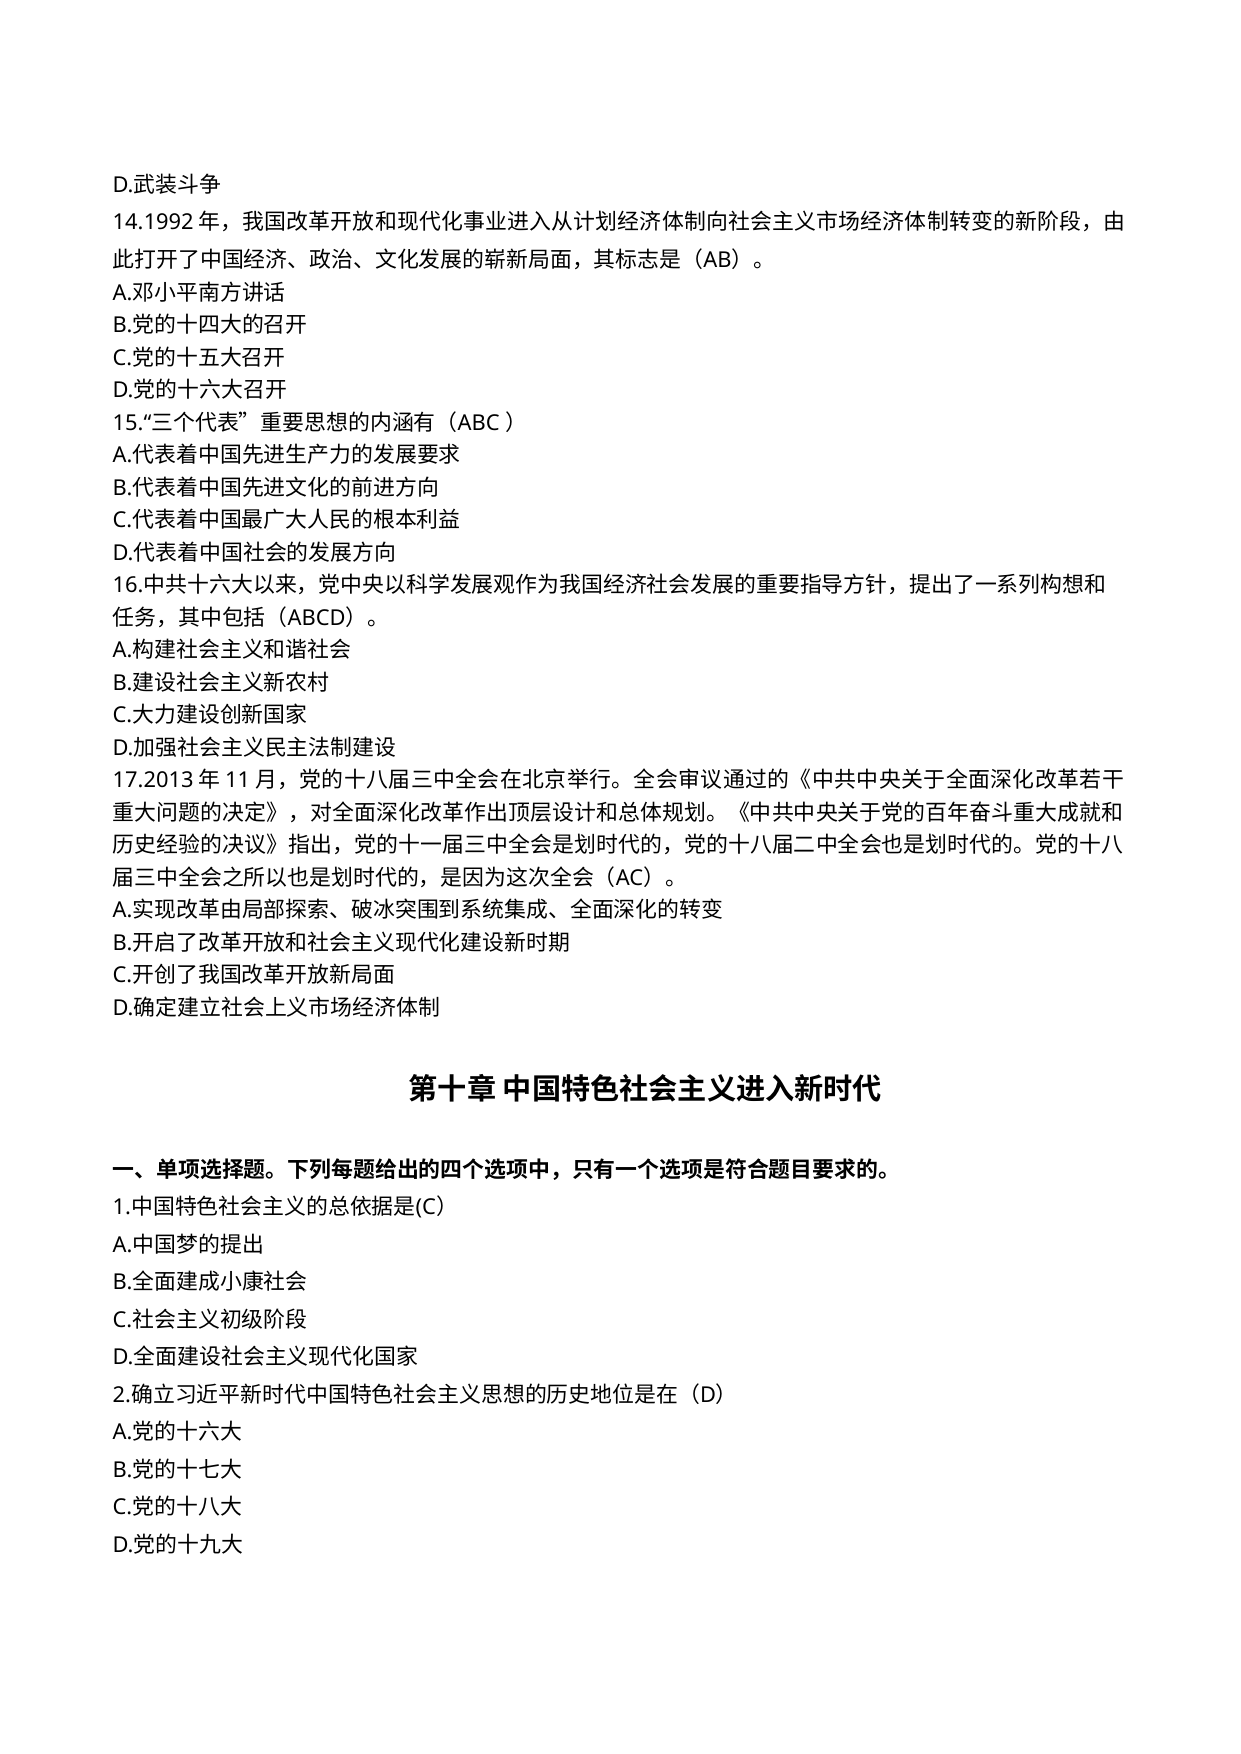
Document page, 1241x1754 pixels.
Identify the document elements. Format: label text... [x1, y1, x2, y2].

text 15.“三个代表”重要思想的内涵有（ABC ） [112, 404, 1128, 437]
text 16.中共十六大以来，党中央以科学发展观作为我国经济社会发展的重要指导方针，提出了一系列构想和任务，其中包括（ABCD）。 [112, 567, 1128, 632]
text C.开创了我国改革开放新局面 [112, 957, 1128, 989]
text C.党的十五大召开 [112, 339, 1128, 372]
text 一、单项选择题。下列每题给出的四个选项中，只有一个选项是符合题目要求的。 [112, 1152, 1128, 1184]
text D.党的十九大 [112, 1522, 1128, 1559]
text 14.1992年，我国改革开放和现代化事业进入从计划经济体制向社会主义市场经济体制转变的新阶段，由此打开了中国经济、政治、文化发展的崭新局面，其标志是（AB）。 [112, 199, 1128, 274]
text 第十章 中国特色社会主义进入新时代 [112, 1054, 1128, 1119]
text B.建设社会主义新农村 [112, 664, 1128, 697]
text C.大力建设创新国家 [112, 697, 1128, 729]
text 1.中国特色社会主义的总依据是(C） [112, 1184, 1128, 1222]
text D.代表着中国社会的发展方向 [112, 534, 1128, 567]
text A.构建社会主义和谐社会 [112, 632, 1128, 664]
text D.党的十六大召开 [112, 372, 1128, 404]
text B.党的十七大 [112, 1447, 1128, 1484]
text D.全面建设社会主义现代化国家 [112, 1334, 1128, 1372]
text B.代表着中国先进文化的前进方向 [112, 469, 1128, 502]
text A.代表着中国先进生产力的发展要求 [112, 437, 1128, 469]
text B.全面建成小康社会 [112, 1259, 1128, 1297]
text C.社会主义初级阶段 [112, 1297, 1128, 1334]
text 2.确立习近平新时代中国特色社会主义思想的历史地位是在（D） [112, 1372, 1128, 1409]
text 17.2013年11月，党的十八届三中全会在北京举行。全会审议通过的《中共中央关于全面深化改革若干重大问题的决定》，对全面深化改革作出顶层设计和总体规划。《中共中央关于党的百年奋斗重大成就和历史经验的决议》指出，党的十一届三中全会是划时代的，党的十八届二中全会也是划时代的。党的十八届三中全会之所以也是划时代的，是因为这次全会（AC）。 [112, 762, 1128, 892]
text C.代表着中国最广大人民的根本利益 [112, 502, 1128, 534]
text D.武装斗争 [112, 162, 1128, 199]
text A.实现改革由局部探索、破冰突围到系统集成、全面深化的转变 [112, 892, 1128, 924]
text A.邓小平南方讲话 [112, 274, 1128, 307]
text A.党的十六大 [112, 1409, 1128, 1447]
text B.开启了改革开放和社会主义现代化建设新时期 [112, 924, 1128, 957]
text D.确定建立社会上义市场经济体制 [112, 989, 1128, 1022]
text D.加强社会主义民主法制建设 [112, 729, 1128, 762]
text B.党的十四大的召开 [112, 307, 1128, 339]
text C.党的十八大 [112, 1484, 1128, 1522]
text A.中国梦的提出 [112, 1222, 1128, 1259]
